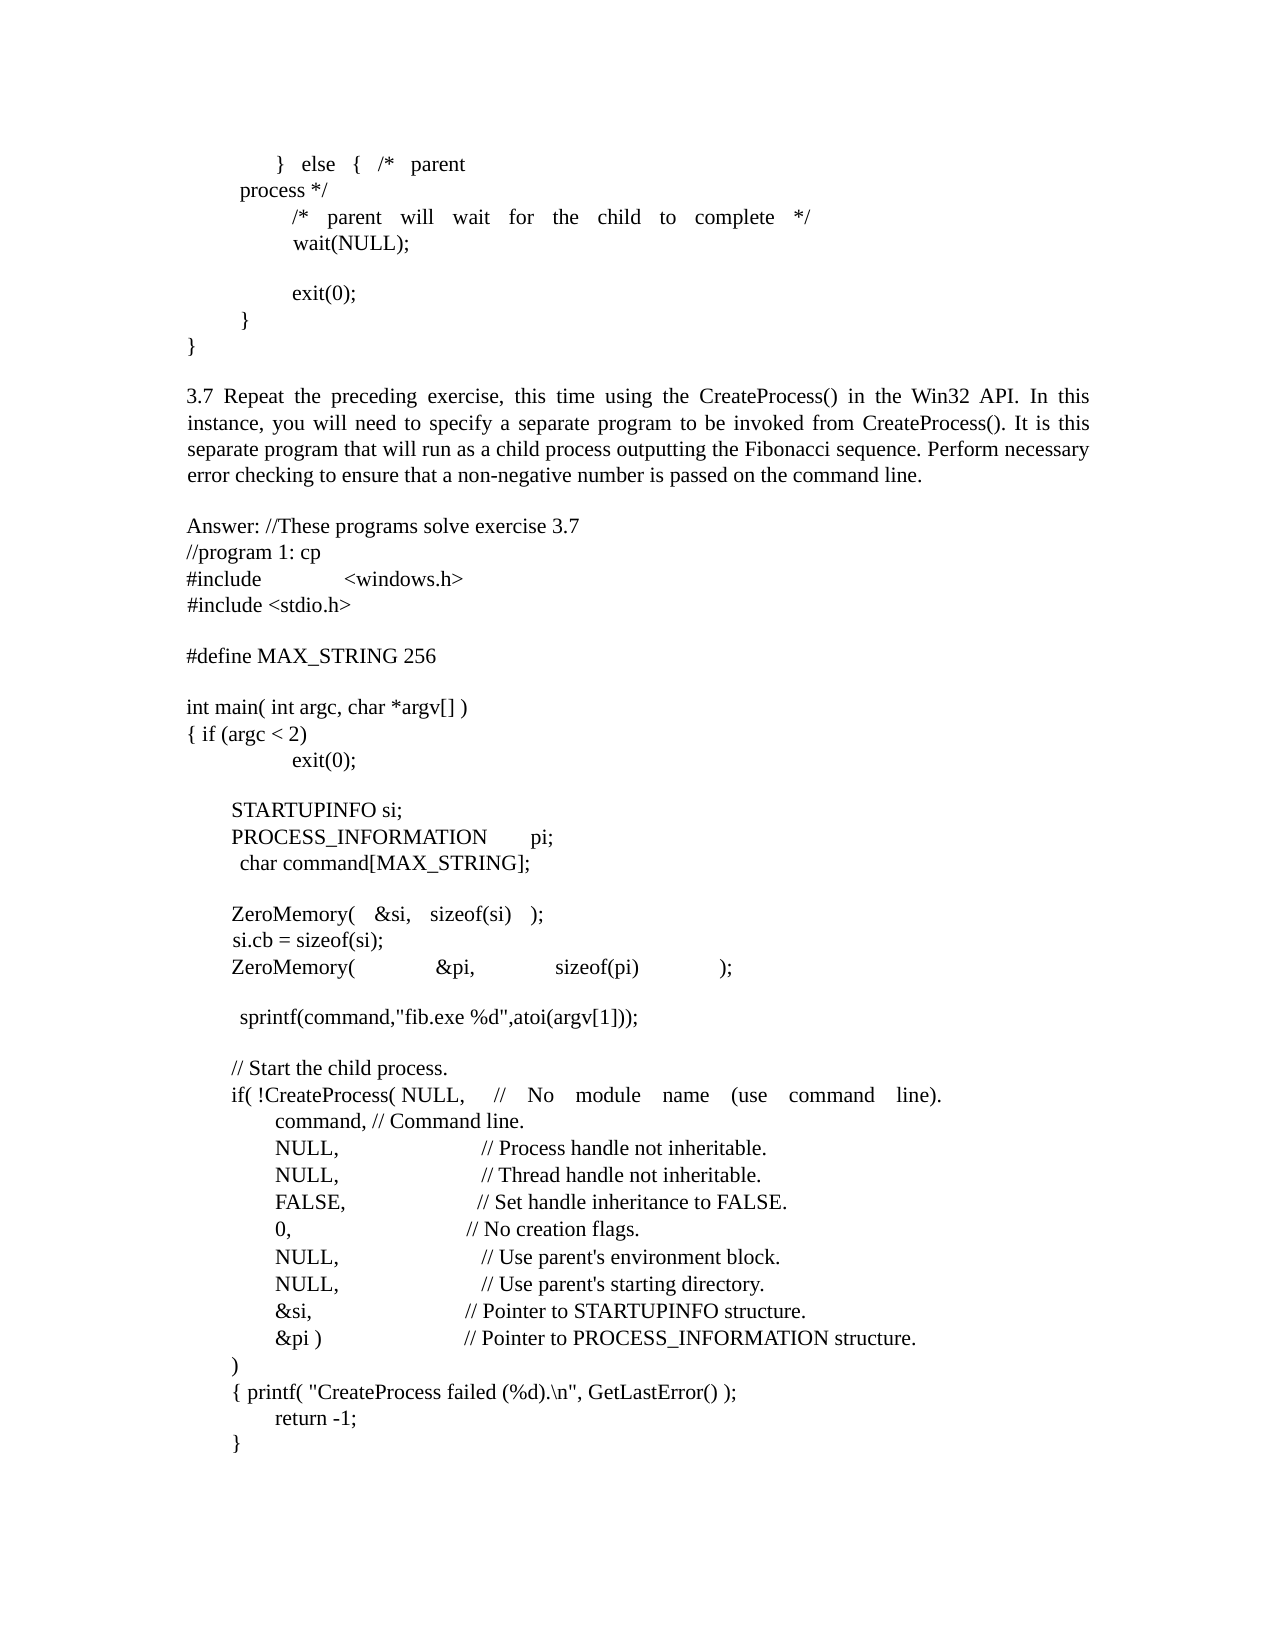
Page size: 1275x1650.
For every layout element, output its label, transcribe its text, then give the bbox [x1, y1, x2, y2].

table_cell NULL, [275, 1244, 390, 1271]
text Answer: //These programs solve exercise 3.7 [186, 513, 1092, 538]
text ZeroMemory( &si, sizeof(si) ); si.cb = sizeof(si); [231, 901, 544, 952]
text // Start the child process. [231, 1055, 1092, 1081]
text { if (argc < 2) [186, 721, 344, 746]
table_cell // No creation flags. [390, 1216, 916, 1244]
text int main( int argc, char *argv[] ) [186, 694, 1092, 719]
table_header // Process handle not inheritable. [390, 1135, 916, 1162]
text PROCESS_INFORMATION pi; char command[MAX_STRING]; [231, 824, 554, 875]
table_cell // Pointer to PROCESS_INFORMATION structure. [390, 1325, 916, 1352]
table_cell // Pointer to STARTUPINFO structure. [390, 1298, 916, 1325]
table_cell NULL, [275, 1271, 390, 1298]
table_cell // Set handle inheritance to FALSE. [390, 1189, 916, 1216]
table_cell NULL, [275, 1162, 390, 1189]
text /* parent will wait for the child to complete */ wait(NULL); [292, 204, 811, 255]
text } [186, 333, 1092, 358]
text 3.7 Repeat the preceding exercise, this time using the CreateProcess() in the Win32 API. In this instance, you will need to specify a separate program to be invoked from CreateProcess(). It is this separate program that will run as a child process outputting the Fibonacci sequence. Perform necessary error checking to ensure that a non-negative number is passed on the command line. [186, 383, 1092, 487]
table_cell // Use parent's environment block. [390, 1244, 916, 1271]
table_cell &pi ) [275, 1325, 390, 1352]
text ZeroMemory( &pi, sizeof(pi) ); sprintf(command,"fib.exe %d",atoi(argv[1])); [231, 954, 733, 1029]
text ) [231, 1352, 1092, 1378]
table_header NULL, [275, 1135, 390, 1162]
text } else { /* parent process */ [239, 151, 466, 202]
text #define MAX_STRING 256 [186, 643, 1092, 668]
table_cell FALSE, [275, 1189, 390, 1216]
text //program 1: cp [186, 539, 1092, 564]
table_cell 0, [275, 1216, 390, 1244]
table_cell &si, [275, 1298, 390, 1325]
table_cell // Use parent's starting directory. [390, 1271, 916, 1298]
text exit(0); [292, 747, 1092, 772]
text } [239, 307, 1092, 332]
text { printf( "CreateProcess failed (%d).\n", GetLastError() ); return -1; [231, 1379, 764, 1430]
table_cell // Thread handle not inheritable. [390, 1162, 916, 1189]
text } [231, 1430, 1092, 1456]
text STARTUPINFO si; [231, 797, 1092, 822]
text #include <windows.h> #include <stdio.h> [186, 566, 464, 617]
text exit(0); [292, 280, 1092, 305]
text if( !CreateProcess( NULL, // No module name (use command line). command, // Command line. [231, 1082, 942, 1133]
